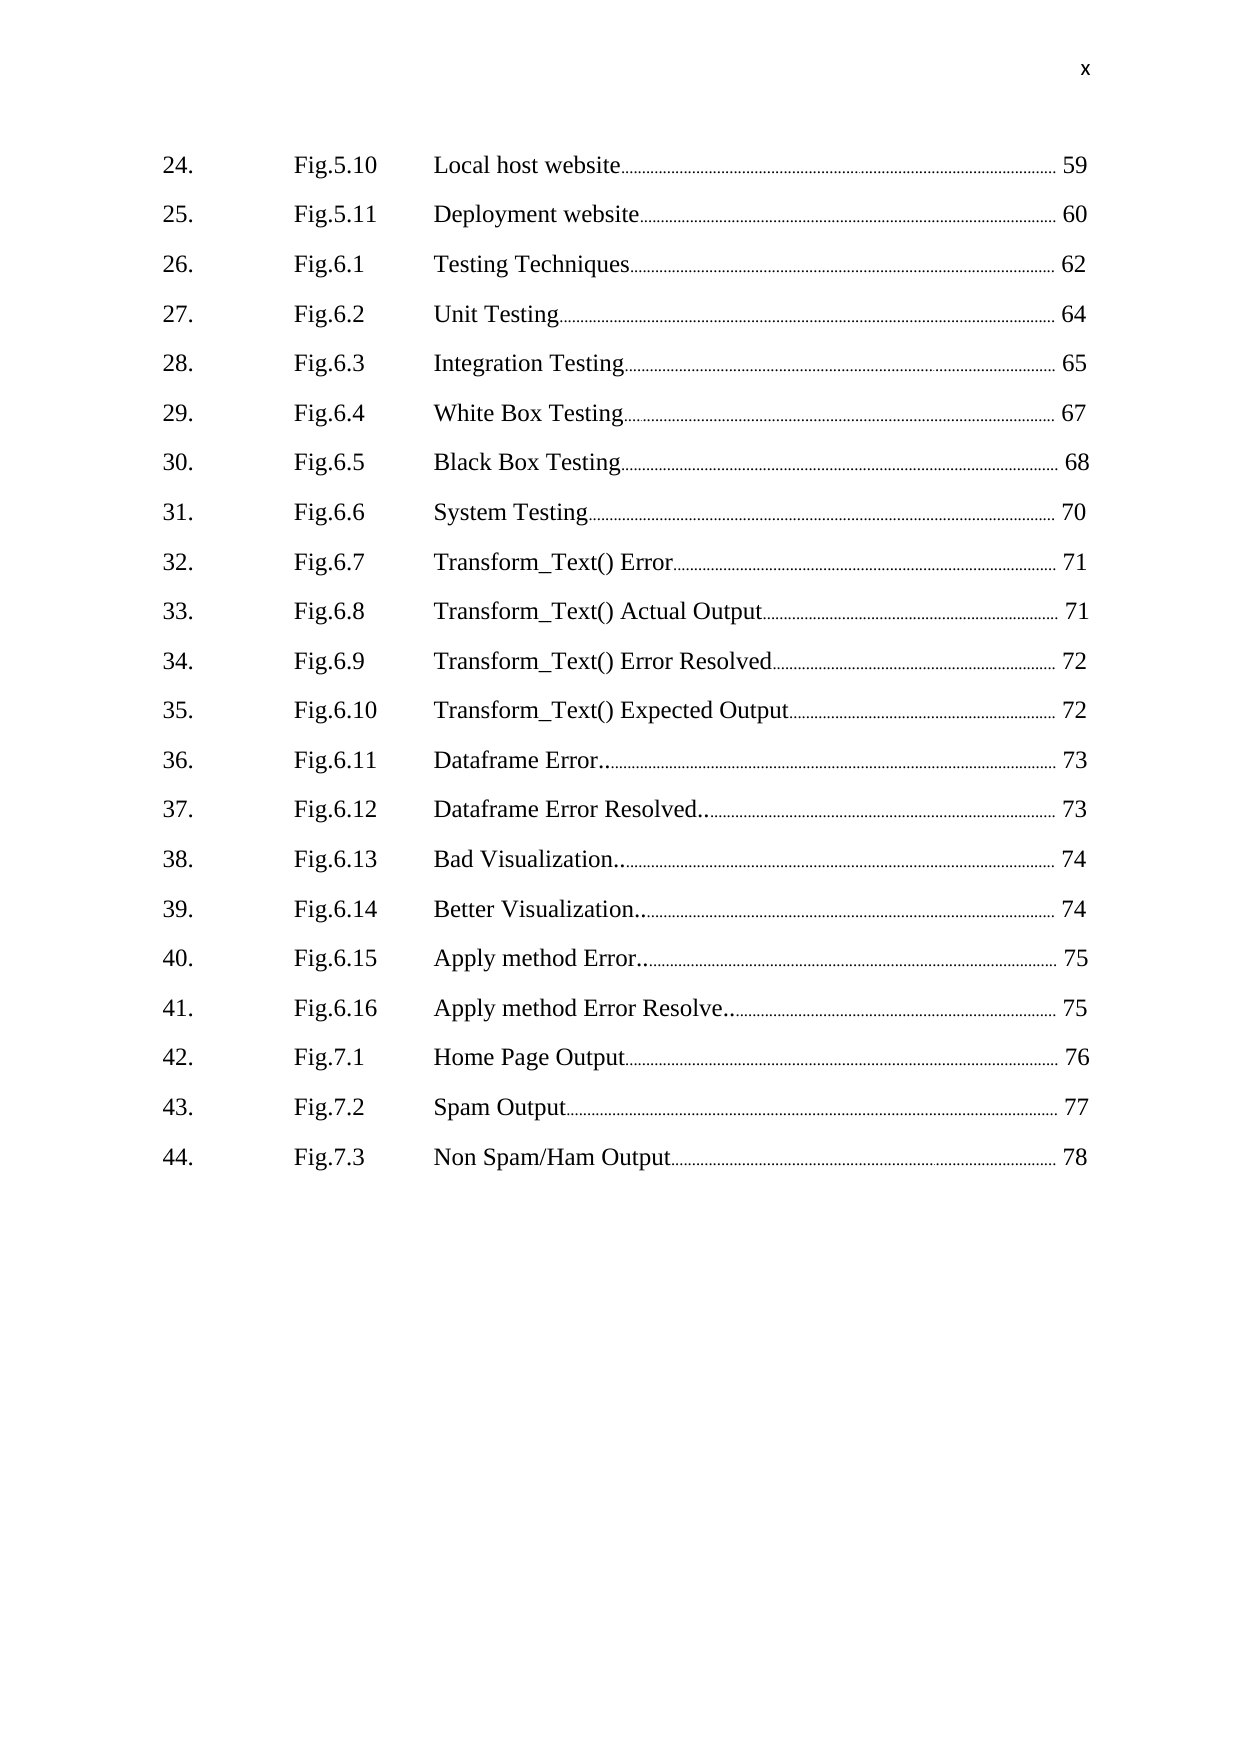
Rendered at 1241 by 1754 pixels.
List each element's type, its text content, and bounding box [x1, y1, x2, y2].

text 41. Fig.6.16 Apply method Error Resolve............................................................................... 75 [150, 993, 1090, 1022]
text 32. Fig.6.7 Transform_Text() Error............................................................................................ 71 [150, 547, 1090, 575]
text 31. Fig.6.6 System Testing................................................................................................................ 70 [150, 497, 1090, 526]
text 29. Fig.6.4 White Box Testing........................................................................................................ 67 [150, 398, 1090, 427]
text 36. Fig.6.11 Dataframe Error............................................................................................................. 73 [150, 745, 1090, 774]
text 28. Fig.6.3 Integration Testing........................................................................................................ 65 [150, 348, 1090, 377]
text 33. Fig.6.8 Transform_Text() Actual Output....................................................................... 71 [150, 596, 1090, 625]
text 40. Fig.6.15 Apply method Error.................................................................................................... 75 [150, 943, 1090, 972]
text 43. Fig.7.2 Spam Output...................................................................................................................... 77 [150, 1092, 1090, 1121]
text 30. Fig.6.5 Black Box Testing......................................................................................................... 68 [150, 447, 1090, 476]
text 26. Fig.6.1 Testing Techniques...................................................................................................... 62 [150, 249, 1090, 278]
text 35. Fig.6.10 Transform_Text() Expected Output................................................................ 72 [150, 695, 1090, 724]
text 37. Fig.6.12 Dataframe Error Resolved..................................................................................... 73 [150, 794, 1090, 823]
text 42. Fig.7.1 Home Page Output........................................................................................................ 76 [150, 1042, 1090, 1071]
text 44. Fig.7.3 Non Spam/Ham Output............................................................................................. 78 [150, 1142, 1090, 1170]
text 38. Fig.6.13 Bad Visualization......................................................................................................... 74 [150, 844, 1090, 873]
text 27. Fig.6.2 Unit Testing....................................................................................................................... 64 [150, 299, 1090, 327]
text 34. Fig.6.9 Transform_Text() Error Resolved.................................................................... 72 [150, 646, 1090, 674]
text 39. Fig.6.14 Better Visualization.................................................................................................... 74 [150, 894, 1090, 922]
text 25. Fig.5.11 Deployment website.................................................................................................... 60 [150, 199, 1090, 228]
text 24. Fig.5.10 Local host website......................................................................................................... 59 [150, 150, 1090, 179]
